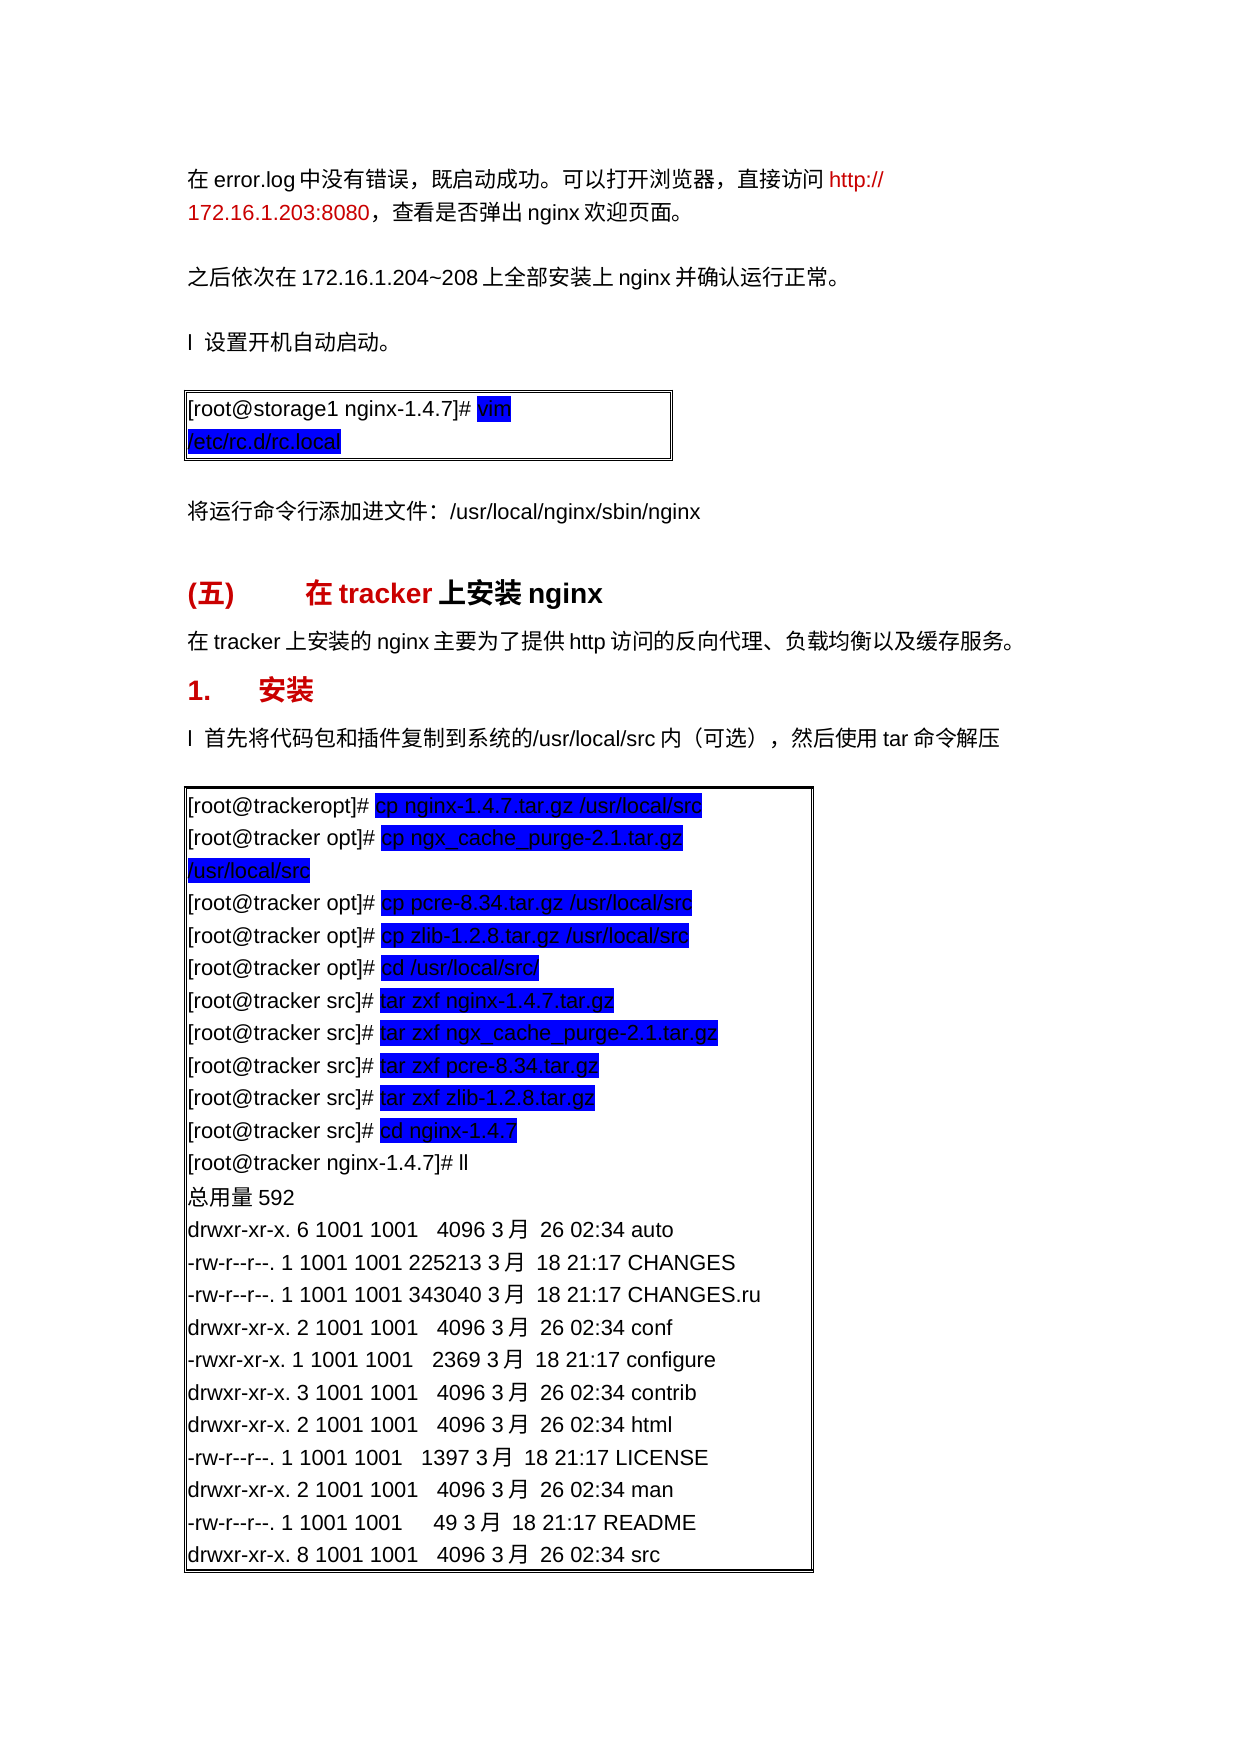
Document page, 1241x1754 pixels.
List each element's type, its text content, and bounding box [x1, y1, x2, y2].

text (五) 在tracker上安装nginx [187, 558, 1053, 623]
text 1. 安装 [187, 656, 1053, 721]
table_header [root@trackeropt]# cp nginx-1.4.7.tar.gz /usr/local/src [root@tracker opt]# cp ngx_cache_purge-2.1.tar.gz /usr/local/src [root@tracker opt]# cp pcre-8.34.tar.gz /usr/local/src [root@tracker opt]# cp zlib-1.2.8.tar.gz /usr/local/src [root@tracker opt]# cd /usr/local/src/ [root@tracker src]# tar zxf nginx-1.4.7.tar.gz [root@tracker src]# tar zxf ngx_cache_purge-2.1.tar.gz [root@tracker src]# tar zxf pcre-8.34.tar.gz [root@tracker src]# tar zxf zlib-1.2.8.tar.gz [root@tracker src]# cd nginx-1.4.7 [root@tracker nginx-1.4.7]# ll 总用量 592 drwxr-xr-x. 6 1001 1001 4096 3月 26 02:34 auto -rw-r--r--. 1 1001 1001 225213 3月 18 21:17 CHANGES -rw-r--r--. 1 1001 1001 343040 3月 18 21:17 CHANGES.ru drwxr-xr-x. 2 1001 1001 4096 3月 26 02:34 conf -rwxr-xr-x. 1 1001 1001 2369 3月 18 21:17 configure drwxr-xr-x. 3 1001 1001 4096 3月 26 02:34 contrib drwxr-xr-x. 2 1001 1001 4096 3月 26 02:34 html -rw-r--r--. 1 1001 1001 1397 3月 18 21:17 LICENSE drwxr-xr-x. 2 1001 1001 4096 3月 26 02:34 man -rw-r--r--. 1 1001 1001 49 3月 18 21:17 README drwxr-xr-x. 8 1001 1001 4096 3月 26 02:34 src [187, 789, 811, 1569]
text 将运行命令行添加进文件：/usr/local/nginx/sbin/nginx [187, 493, 1053, 526]
table_header [root@storage1 nginx-1.4.7]# vim /etc/rc.d/rc.local [187, 393, 670, 458]
text 在tracker上安装的nginx主要为了提供http访问的反向代理、负载均衡以及缓存服务。 [187, 623, 1053, 656]
text 之后依次在172.16.1.204~208上全部安装上nginx并确认运行正常。 [187, 259, 1053, 292]
text l 首先将代码包和插件复制到系统的/usr/local/src内（可选），然后使用tar命令解压 [187, 721, 1053, 753]
text l 设置开机自动启动。 [187, 324, 1053, 357]
text 在error.log中没有错误，既启动成功。可以打开浏览器，直接访问http://172.16.1.203:8080，查看是否弹出nginx欢迎页面。 [187, 162, 1053, 227]
